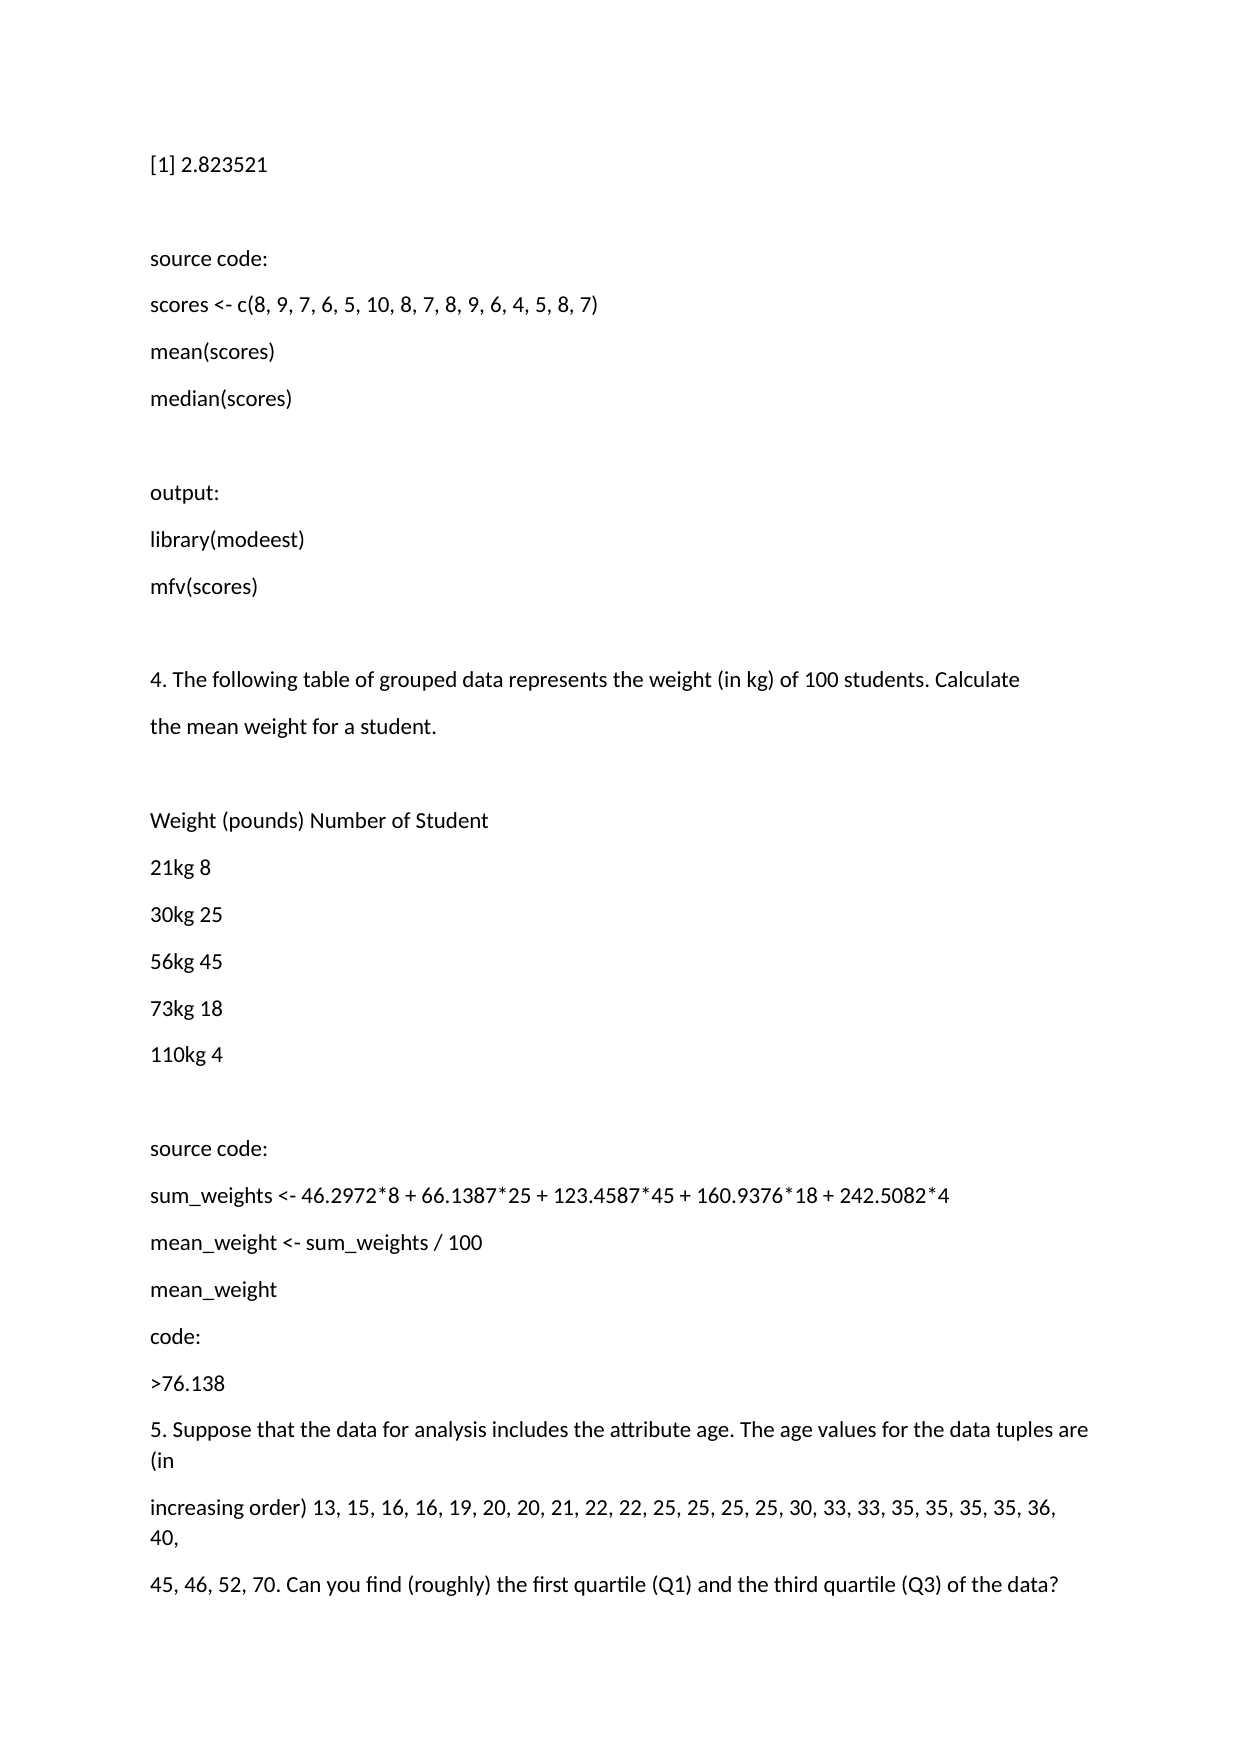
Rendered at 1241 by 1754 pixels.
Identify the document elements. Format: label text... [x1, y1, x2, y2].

text library(modeest) [150, 525, 1090, 553]
text 45, 46, 52, 70. Can you find (roughly) the first quartile (Q1) and the third quartile (Q3) of the data? [150, 1570, 1090, 1598]
text [1] 2.823521 [150, 150, 1090, 178]
text 4. The following table of grouped data represents the weight (in kg) of 100 students. Calculate [150, 666, 1090, 694]
text Weight (pounds) Number of Student [150, 806, 1090, 834]
text code: [150, 1322, 1090, 1350]
text 30kg 25 [150, 900, 1090, 928]
text source code: [150, 1134, 1090, 1162]
text mean_weight [150, 1275, 1090, 1303]
text 73kg 18 [150, 994, 1090, 1022]
text 21kg 8 [150, 853, 1090, 881]
text median(scores) [150, 384, 1090, 412]
text output: [150, 478, 1090, 506]
text mean(scores) [150, 337, 1090, 366]
text increasing order) 13, 15, 16, 16, 19, 20, 20, 21, 22, 22, 25, 25, 25, 25, 30, 33, 33, 35, 35, 35, 35, 36, 40, [150, 1493, 1090, 1551]
text 5. Suppose that the data for analysis includes the attribute age. The age values for the data tuples are (in [150, 1416, 1090, 1474]
text >76.138 [150, 1369, 1090, 1397]
text 110kg 4 [150, 1041, 1090, 1069]
text mfv(scores) [150, 572, 1090, 600]
text the mean weight for a student. [150, 712, 1090, 741]
text scores <- c(8, 9, 7, 6, 5, 10, 8, 7, 8, 9, 6, 4, 5, 8, 7) [150, 291, 1090, 319]
text 56kg 45 [150, 947, 1090, 975]
text sum_weights <- 46.2972*8 + 66.1387*25 + 123.4587*45 + 160.9376*18 + 242.5082*4 [150, 1181, 1090, 1209]
text source code: [150, 244, 1090, 272]
text mean_weight <- sum_weights / 100 [150, 1228, 1090, 1256]
